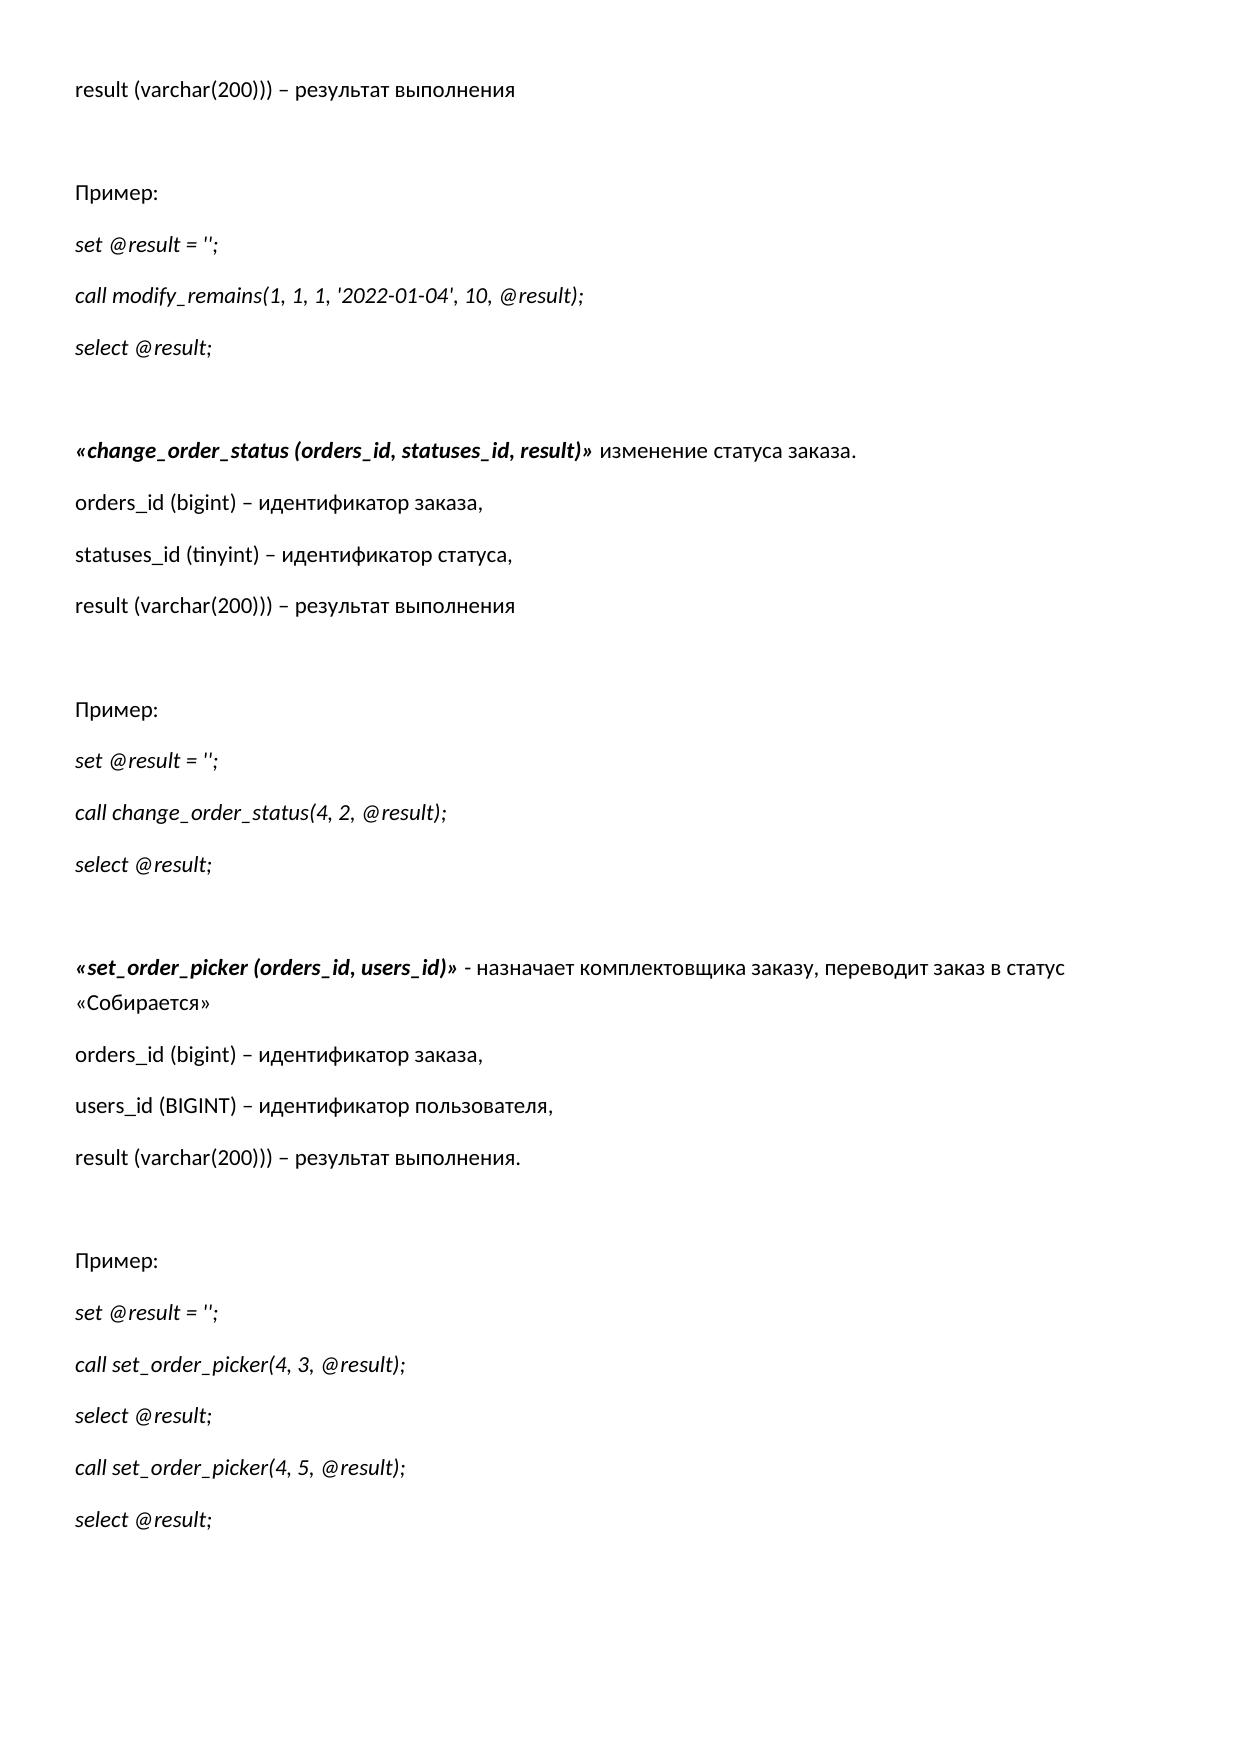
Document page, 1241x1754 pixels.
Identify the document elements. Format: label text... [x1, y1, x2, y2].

text orders_id (bigint) – идентификатор заказа, [75, 1040, 1165, 1068]
text orders_id (bigint) – идентификатор заказа, [75, 488, 1165, 516]
text set @result = ''; [75, 230, 1165, 258]
text call change_order_status(4, 2, @result); [75, 798, 1165, 826]
text call modify_remains(1, 1, 1, '2022-01-04', 10, @result); [75, 282, 1165, 310]
text Пример: [75, 178, 1165, 206]
text Пример: [75, 1247, 1165, 1275]
text call set_order_picker(4, 3, @result); [75, 1350, 1165, 1378]
text result (varchar(200))) – результат выполнения [75, 75, 1165, 103]
text set @result = ''; [75, 1298, 1165, 1326]
text «change_order_status (orders_id, statuses_id, result)» изменение статуса заказа. [75, 437, 1165, 465]
text result (varchar(200))) – результат выполнения. [75, 1143, 1165, 1171]
text result (varchar(200))) – результат выполнения [75, 592, 1165, 620]
text set @result = ''; [75, 747, 1165, 775]
text statuses_id (tinyint) – идентификатор статуса, [75, 540, 1165, 568]
text select @result; [75, 1505, 1165, 1533]
text call set_order_picker(4, 5, @result); [75, 1453, 1165, 1481]
text select @result; [75, 333, 1165, 361]
text users_id (BIGINT) – идентификатор пользователя, [75, 1092, 1165, 1120]
text select @result; [75, 850, 1165, 878]
text Пример: [75, 695, 1165, 723]
text «set_order_picker (orders_id, users_id)» - назначает комплектовщика заказу, переводит заказ в статус «Собирается» [75, 953, 1165, 1016]
text select @result; [75, 1402, 1165, 1430]
